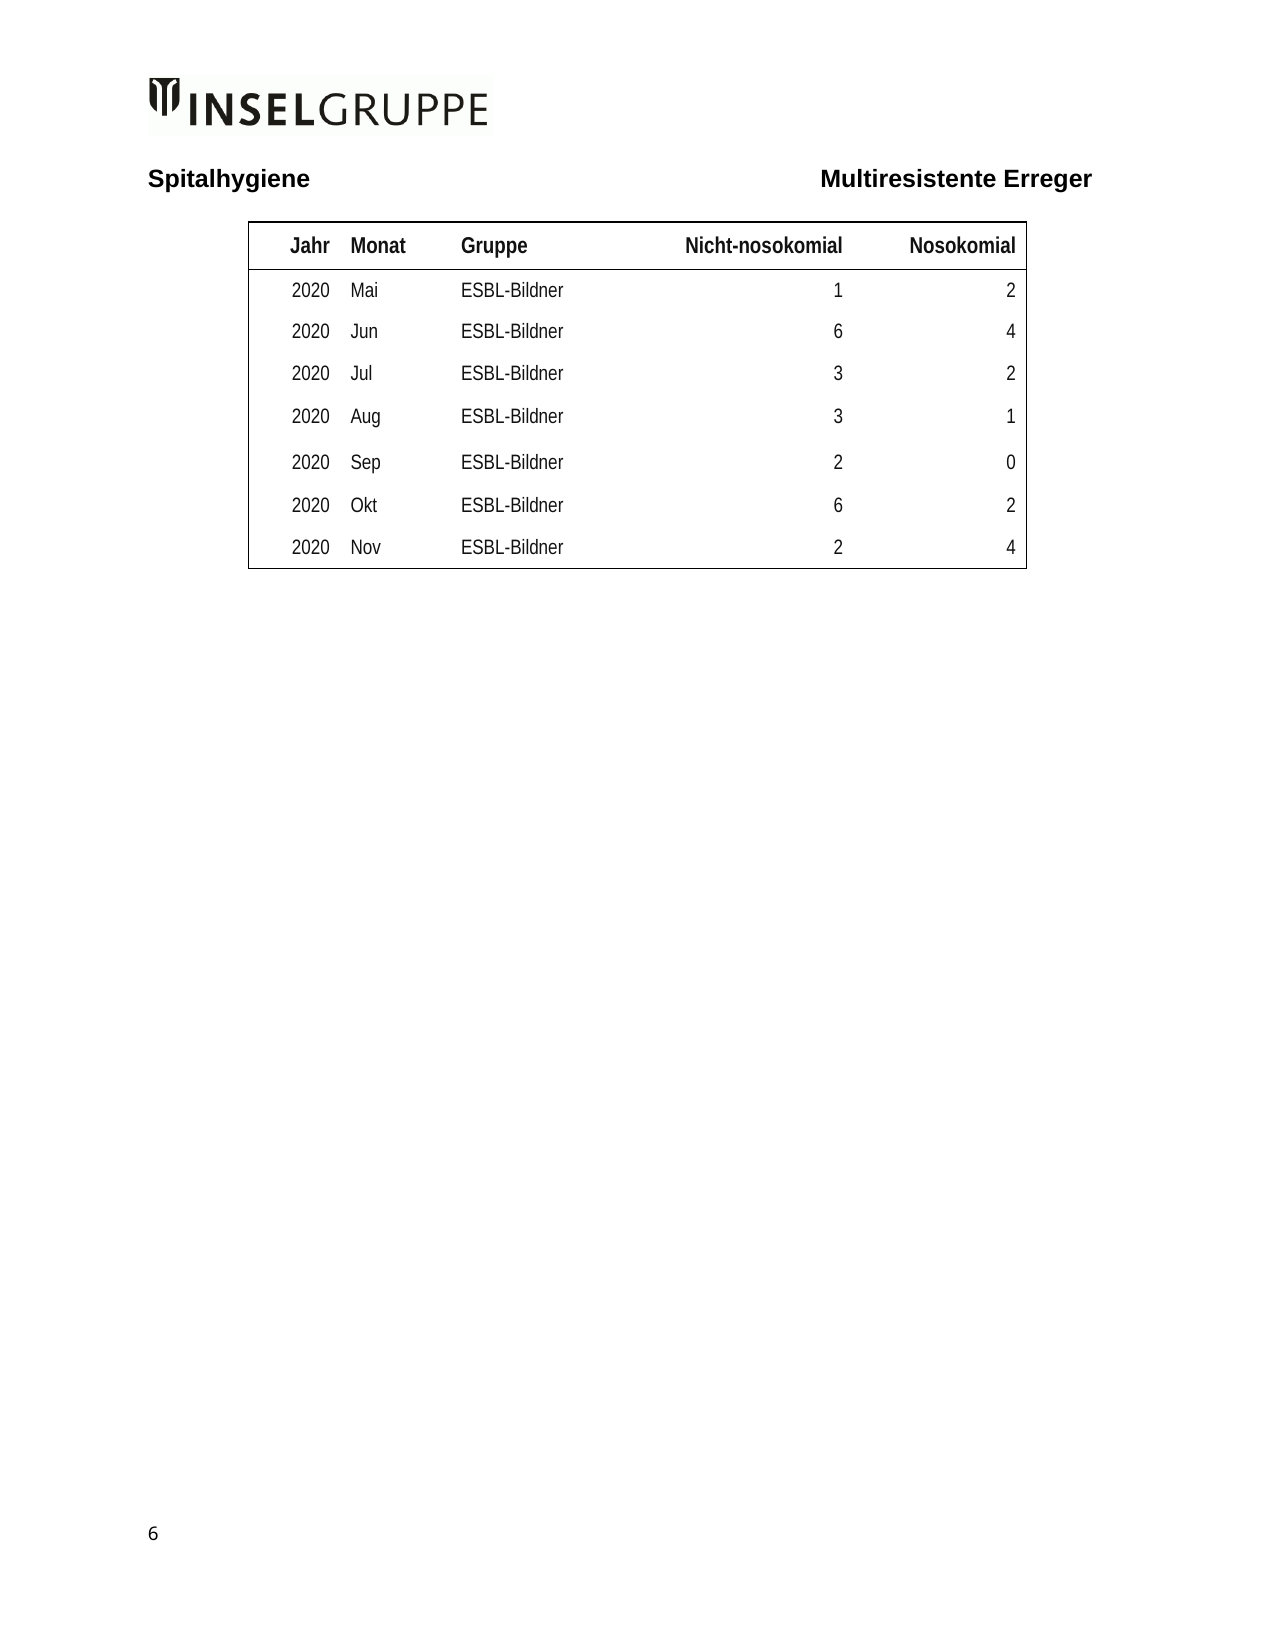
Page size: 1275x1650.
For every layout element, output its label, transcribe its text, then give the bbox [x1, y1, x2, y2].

table_cell Jun [340, 310, 450, 352]
table_header Nicht-nosokomial [618, 223, 853, 269]
table_cell 4 [853, 526, 1026, 567]
table_cell 1 [853, 394, 1026, 439]
table_cell Okt [340, 484, 450, 526]
table_header Nosokomial [853, 223, 1026, 269]
table_cell 2 [618, 439, 853, 484]
table_cell Jul [340, 352, 450, 393]
table_cell Mai [340, 270, 450, 310]
table_cell ESBL-Bildner [450, 526, 618, 567]
table_cell ESBL-Bildner [450, 310, 618, 352]
table_cell 6 [618, 484, 853, 526]
table_cell Aug [340, 394, 450, 439]
table_cell 2 [853, 352, 1026, 393]
table_cell 2020 [249, 352, 340, 393]
table_cell 2020 [249, 310, 340, 352]
table_header Jahr [249, 223, 340, 269]
picture [147, 75, 494, 136]
table_cell 6 [618, 310, 853, 352]
table_cell 0 [853, 439, 1026, 484]
table_cell 3 [618, 352, 853, 393]
table_cell 2020 [249, 270, 340, 310]
table_cell 2020 [249, 394, 340, 439]
table_cell Sep [340, 439, 450, 484]
table_header Monat [340, 223, 450, 269]
table_cell ESBL-Bildner [450, 439, 618, 484]
table_cell 2 [618, 526, 853, 567]
table_cell 2020 [249, 484, 340, 526]
table_cell ESBL-Bildner [450, 394, 618, 439]
table_cell 1 [618, 270, 853, 310]
table_cell 2 [853, 484, 1026, 526]
table_cell ESBL-Bildner [450, 352, 618, 393]
table_cell 2020 [249, 439, 340, 484]
table_cell ESBL-Bildner [450, 270, 618, 310]
table_cell 3 [618, 394, 853, 439]
table_cell 2020 [249, 526, 340, 567]
table_cell 4 [853, 310, 1026, 352]
table_header Gruppe [450, 223, 618, 269]
table_cell ESBL-Bildner [450, 484, 618, 526]
table_cell Nov [340, 526, 450, 567]
table_cell 2 [853, 270, 1026, 310]
